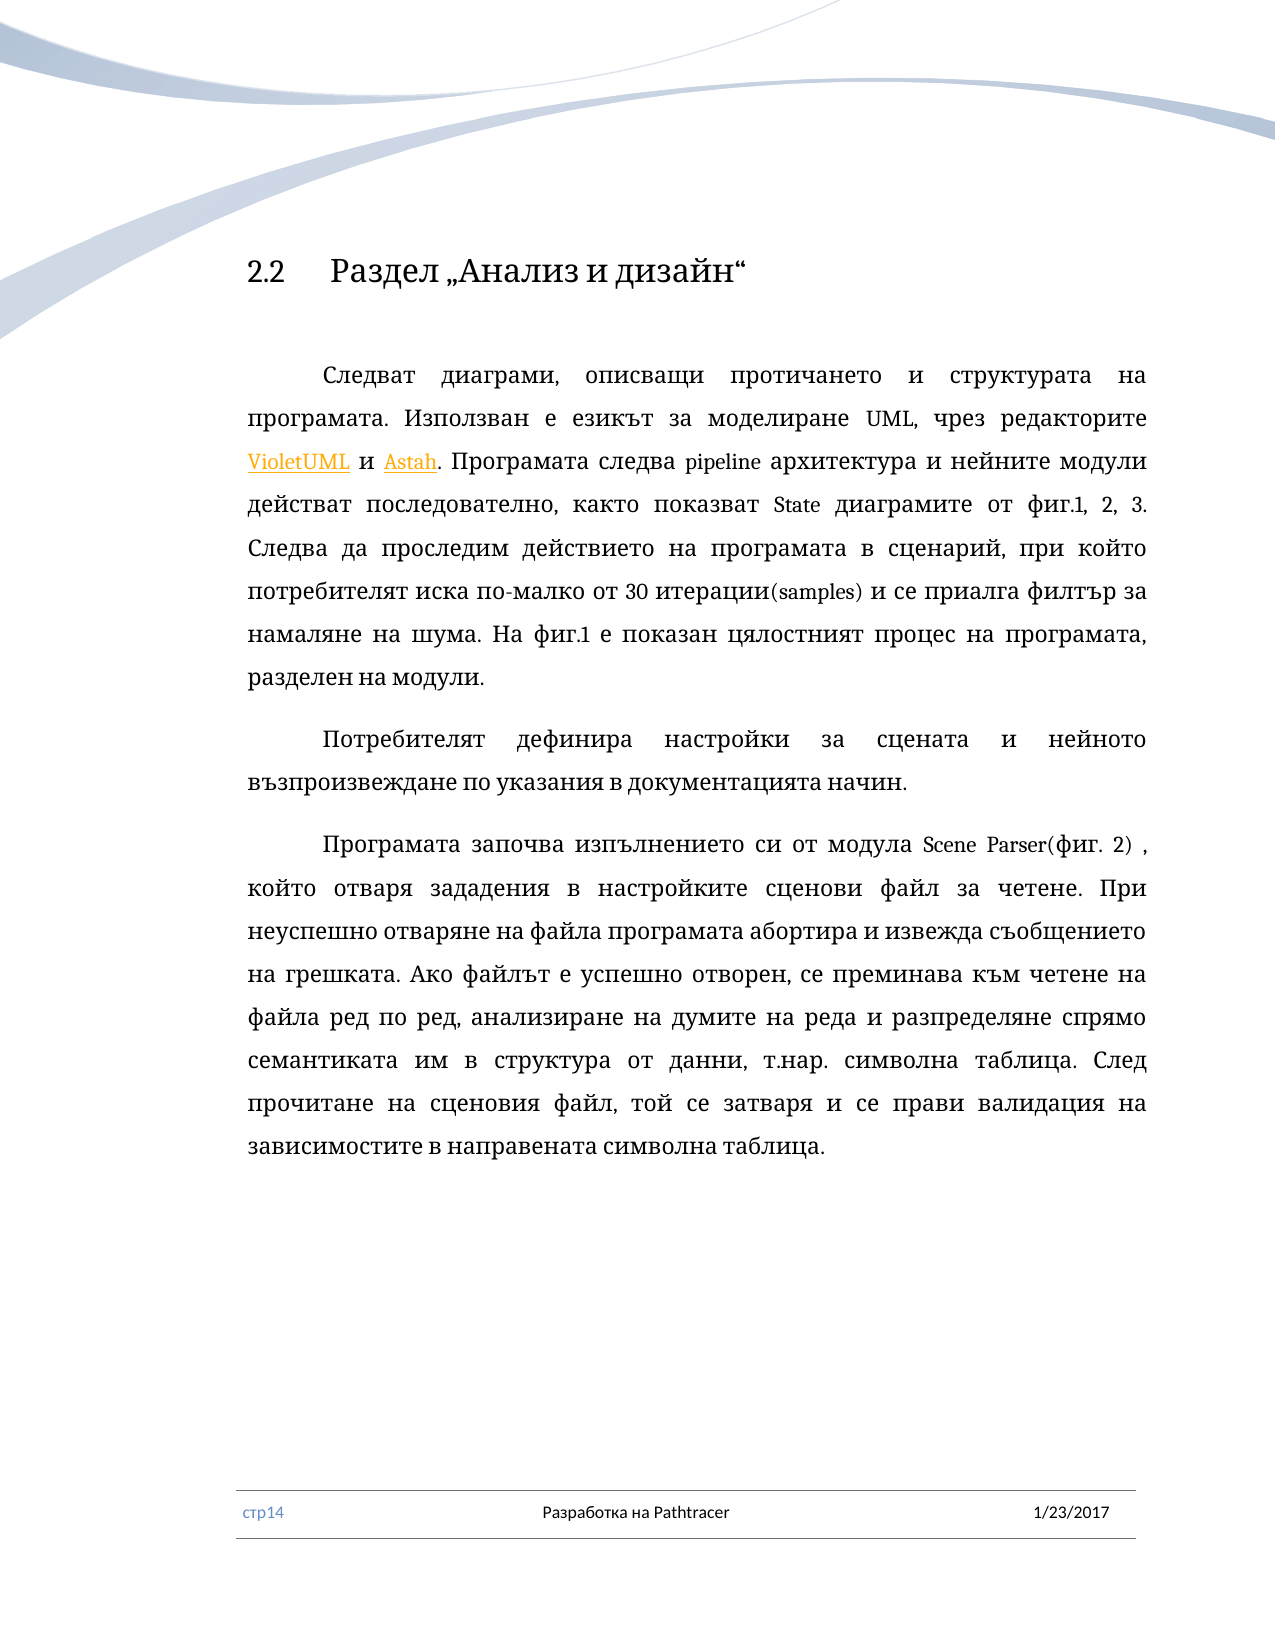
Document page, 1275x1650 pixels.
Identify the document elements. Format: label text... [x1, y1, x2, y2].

text Програмата започва изпълнението си от модула Scene Parser(фиг. 2) , който отваря зададения в настройките сценови файл за четене. При неуспешно отваряне на файла програмата абортира и извежда съобщението на грешката. Ако файлът е успешно отворен, се преминава към четене на файла ред по ред, анализиране на думите на реда и разпределяне спрямо семантиката им в структура от данни, т.нар. символна таблица. След прочитане на сценовия файл, той се затваря и се прави валидация на зависимостите в направената символна таблица. [247, 827, 1147, 1166]
text Следват диаграми, описващи протичането и структурата на програмата. Използван е езикът за моделиране UML, чрез редакторите VioletUML и Astah. Програмата следва pipeline архитектура и нейните модули действат последователно, както показват State диаграмите от фиг.1, 2, 3. Следва да проследим действието на програмата в сценарий, при който потребителят иска по-малко от 30 итерации(samples) и се приалга филтър за намаляне на шума. На фиг.1 е показан цялостният процес на програмата, разделен на модули. [247, 357, 1147, 697]
subtitle Раздел „Анализ и дизайн“ [247, 253, 1147, 290]
text Потребителят дефинира настройки за сцената и нейното възпроизвеждане по указания в документацията начин. [247, 721, 1147, 802]
